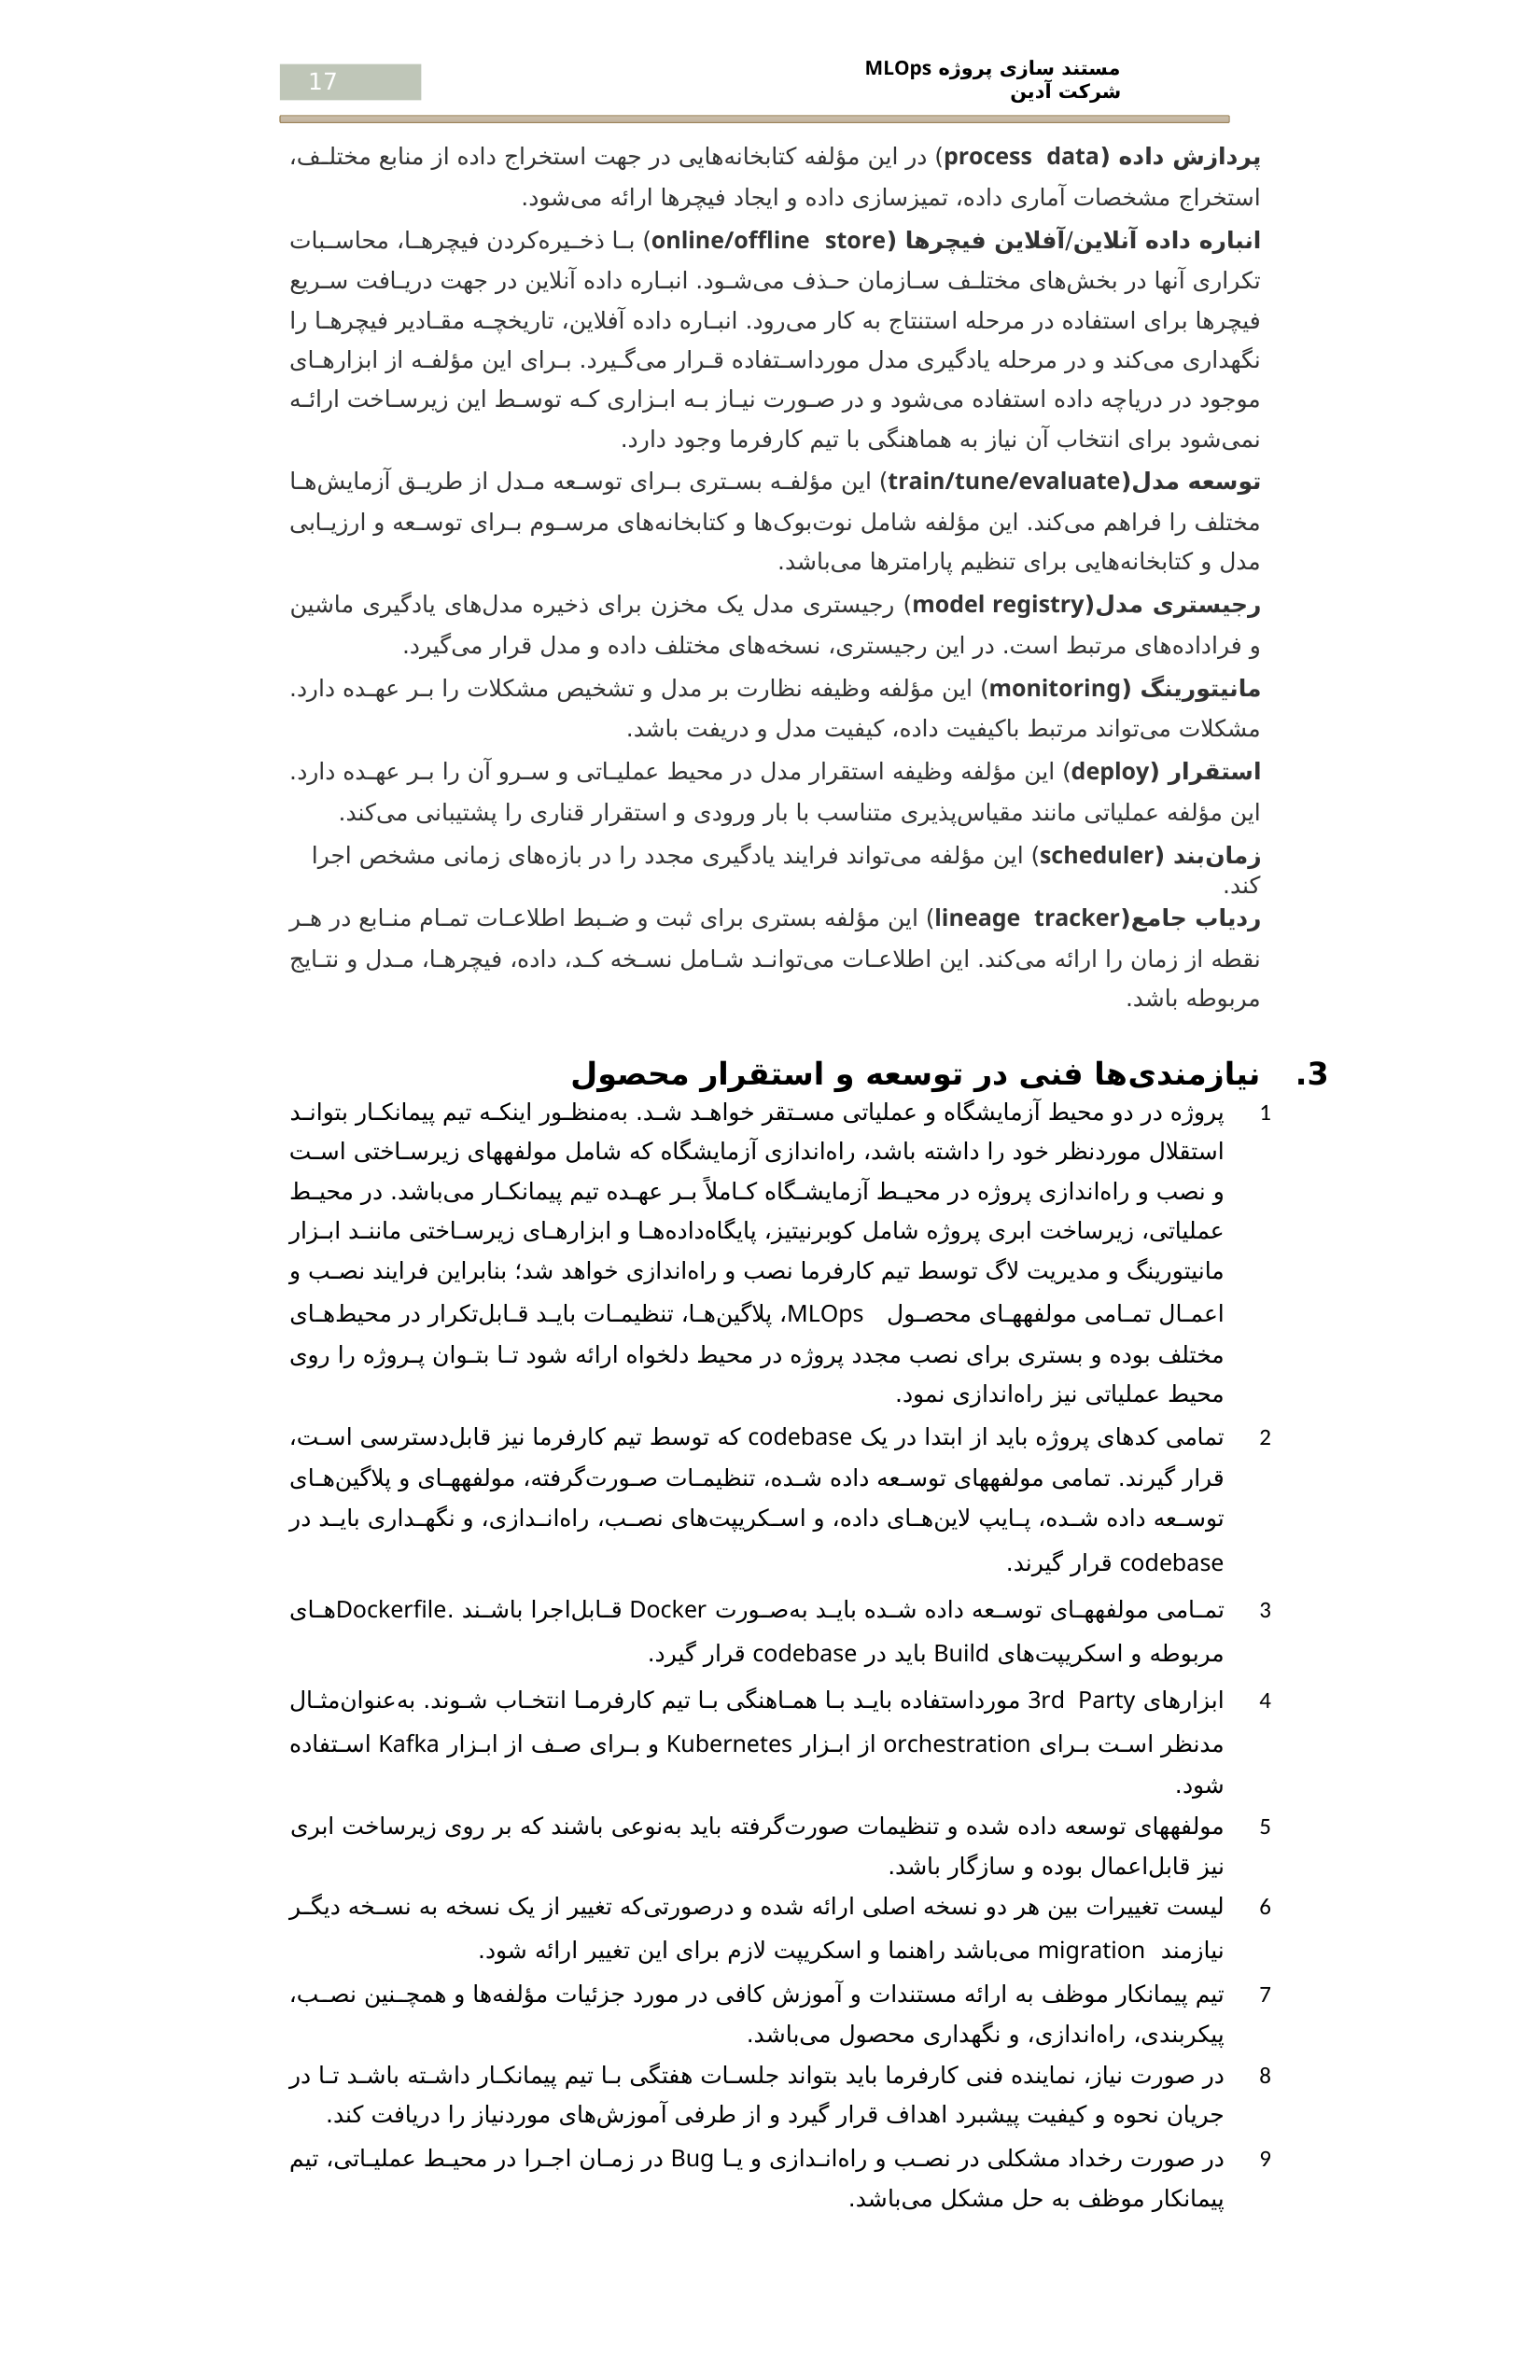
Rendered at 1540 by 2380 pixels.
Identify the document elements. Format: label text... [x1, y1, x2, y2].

text استقرار (deploy) این مؤلفه وظیفه استقرار مدل در محیط عملیاتی و سرو آن را بر عهده دارد. این مؤلفه عملیاتی مانند مقیاس‌پذیری متناسب با بار ورودی و استقرار قناری را پشتیبانی می‌کند. [289, 755, 1261, 826]
text توسعه مدل(train/tune/evaluate) این مؤلفه بستری برای توسعه مدل از طریق آزمایش‌ها مختلف را فراهم می‌کند. این مؤلفه شامل نوت‌بوک‌ها و کتابخانه‌های مرسوم برای توسعه و ارزیابی مدل و کتابخانه‌هایی برای تنظیم پارامترها می‌باشد. [289, 465, 1261, 576]
list در صورت رخداد مشکلی در نصب و راه‌اندازی و یا Bug در زمان اجرا در محیط عملیاتی، تیم پیمانکار موظف به حل مشکل می‌باشد. [289, 2141, 1259, 2213]
subtitle نیازمندی‌ها فنی در توسعه و استقرار محصول [280, 1056, 1295, 1092]
list ابزارهای 3rd Party مورداستفاده باید با هماهنگی با تیم کارفرما انتخاب شوند. به‌عنوان‌مثال مدنظر است برای orchestration از ابزار Kubernetes و برای صف از ابزار Kafka استفاده شود. [289, 1684, 1259, 1799]
list تیم پیمانکار موظف به ارائه مستندات و آموزش کافی در مورد جزئیات مؤلفه‌ها و همچنین نصب، پیکربندی، راه‌اندازی، و نگهداری محصول می‌باشد. [289, 1980, 1259, 2048]
text انباره داده آنلاین/آفلاین فیچرها (online/offline store) با ذخیره‌کردن فیچرها، محاسبات تکراری آنها در بخش‌های مختلف سازمان حذف می‌شود. انباره داده آنلاین در جهت دریافت سریع فیچرها برای استفاده در مرحله استنتاج به کار می‌رود. انباره داده آفلاین، تاریخچه مقادیر فیچرها را نگهداری می‌کند و در مرحله یادگیری مدل مورداستفاده قرار می‌گیرد. برای این مؤلفه از ابزارهای موجود در دریاچه داده استفاده می‌شود و در صورت نیاز به ابزاری که توسط این زیرساخت ارائه نمی‌شود برای انتخاب آن نیاز به هماهنگی با تیم کارفرما وجود دارد. [289, 223, 1261, 453]
list لیست تغییرات بین هر دو نسخه اصلی ارائه شده و درصورتی‌که تغییر از یک نسخه به نسخه دیگر نیازمند migration می‌باشد راهنما و اسکریپت لازم برای این تغییر ارائه شود. [289, 1893, 1259, 1966]
text رجیستری مدل(model registry) رجیستری مدل یک مخزن برای ذخیره مدل‌های یادگیری ماشین و فراداده‌های مرتبط است. در این رجیستری، نسخه‌های مختلف داده و مدل قرار می‌گیرد. [289, 588, 1261, 659]
list تمامی کدهای پروژه باید از ابتدا در یک codebase که توسط تیم کارفرما نیز قابل‌دسترسی است، قرار گیرند. تمامی مولفههای توسعه داده شده، تنظیمات صورت‌گرفته، مولفههای و پلاگین‌های توسعه داده شده، پایپ لاین‌های داده، و اسکریپت‌های نصب، راه‌اندازی، و نگهداری باید در codebase قرار گیرند. [289, 1421, 1259, 1578]
text ردیاب جامع(lineage tracker) این مؤلفه بستری برای ثبت و ضبط اطلاعات تمام منابع در هر نقطه از زمان را ارائه می‌کند. این اطلاعات می‌تواند شامل نسخه کد، داده، فیچرها، مدل و نتایج مربوطه باشد. [289, 902, 1261, 1013]
text مانیتورینگ (monitoring) این مؤلفه وظیفه نظارت بر مدل و تشخیص مشکلات را بر عهده دارد. مشکلات می‌تواند مرتبط باکیفیت داده، کیفیت مدل و دریفت باشد. [289, 671, 1261, 743]
list در صورت نیاز، نماینده فنی کارفرما باید بتواند جلسات هفتگی با تیم پیمانکار داشته باشد تا در جریان نحوه و کیفیت پیشبرد اهداف قرار گیرد و از طرفی آموزش‌های موردنیاز را دریافت کند. [289, 2061, 1259, 2129]
list تمامی مولفههای توسعه داده شده باید به‌صورت Docker قابل‌اجرا باشند .Dockerfileهای مربوطه و اسکریپت‌های Build باید در codebase قرار گیرد. [289, 1593, 1259, 1669]
text پردازش داده (process data) در این مؤلفه کتابخانه‌هایی در جهت استخراج داده از منابع مختلف، استخراج مشخصات آماری داده، تمیزسازی داده و ایجاد فیچرها ارائه می‌شود. [289, 140, 1261, 211]
text زمان‌بند (scheduler) این مؤلفه می‌تواند فرایند یادگیری مجدد را در بازه‌های زمانی مشخص اجرا کند. [280, 838, 1261, 900]
list پروژه در دو محیط آزمایشگاه و عملیاتی مستقر خواهد شد. به‌منظور اینکه تیم پیمانکار بتواند استقلال موردنظر خود را داشته باشد، راه‌اندازی آزمایشگاه که شامل مولفههای زیرساختی است و نصب و راه‌اندازی پروژه در محیط آزمایشگاه کاملاً بر عهده تیم پیمانکار می‌باشد. در محیط عملیاتی، زیرساخت ابری پروژه شامل کوبرنیتیز، پایگاه‌داده‌ها و ابزارهای زیرساختی مانند ابزار مانیتورینگ و مدیریت لاگ توسط تیم کارفرما نصب و راه‌اندازی خواهد شد؛ بنابراین فرایند نصب و اعمال تمامی مولفههای محصول MLOps، پلاگین‌ها، تنظیمات باید قابل‌تکرار در محیط‌های مختلف بوده و بستری برای نصب مجدد پروژه در محیط دلخواه ارائه شود تا بتوان پروژه را روی محیط عملیاتی نیز راه‌اندازی نمود. [289, 1098, 1259, 1408]
list مولفههای توسعه داده شده و تنظیمات صورت‌گرفته باید به‌نوعی باشند که بر روی زیرساخت ابری نیز قابل‌اعمال بوده و سازگار باشد. [289, 1812, 1259, 1880]
